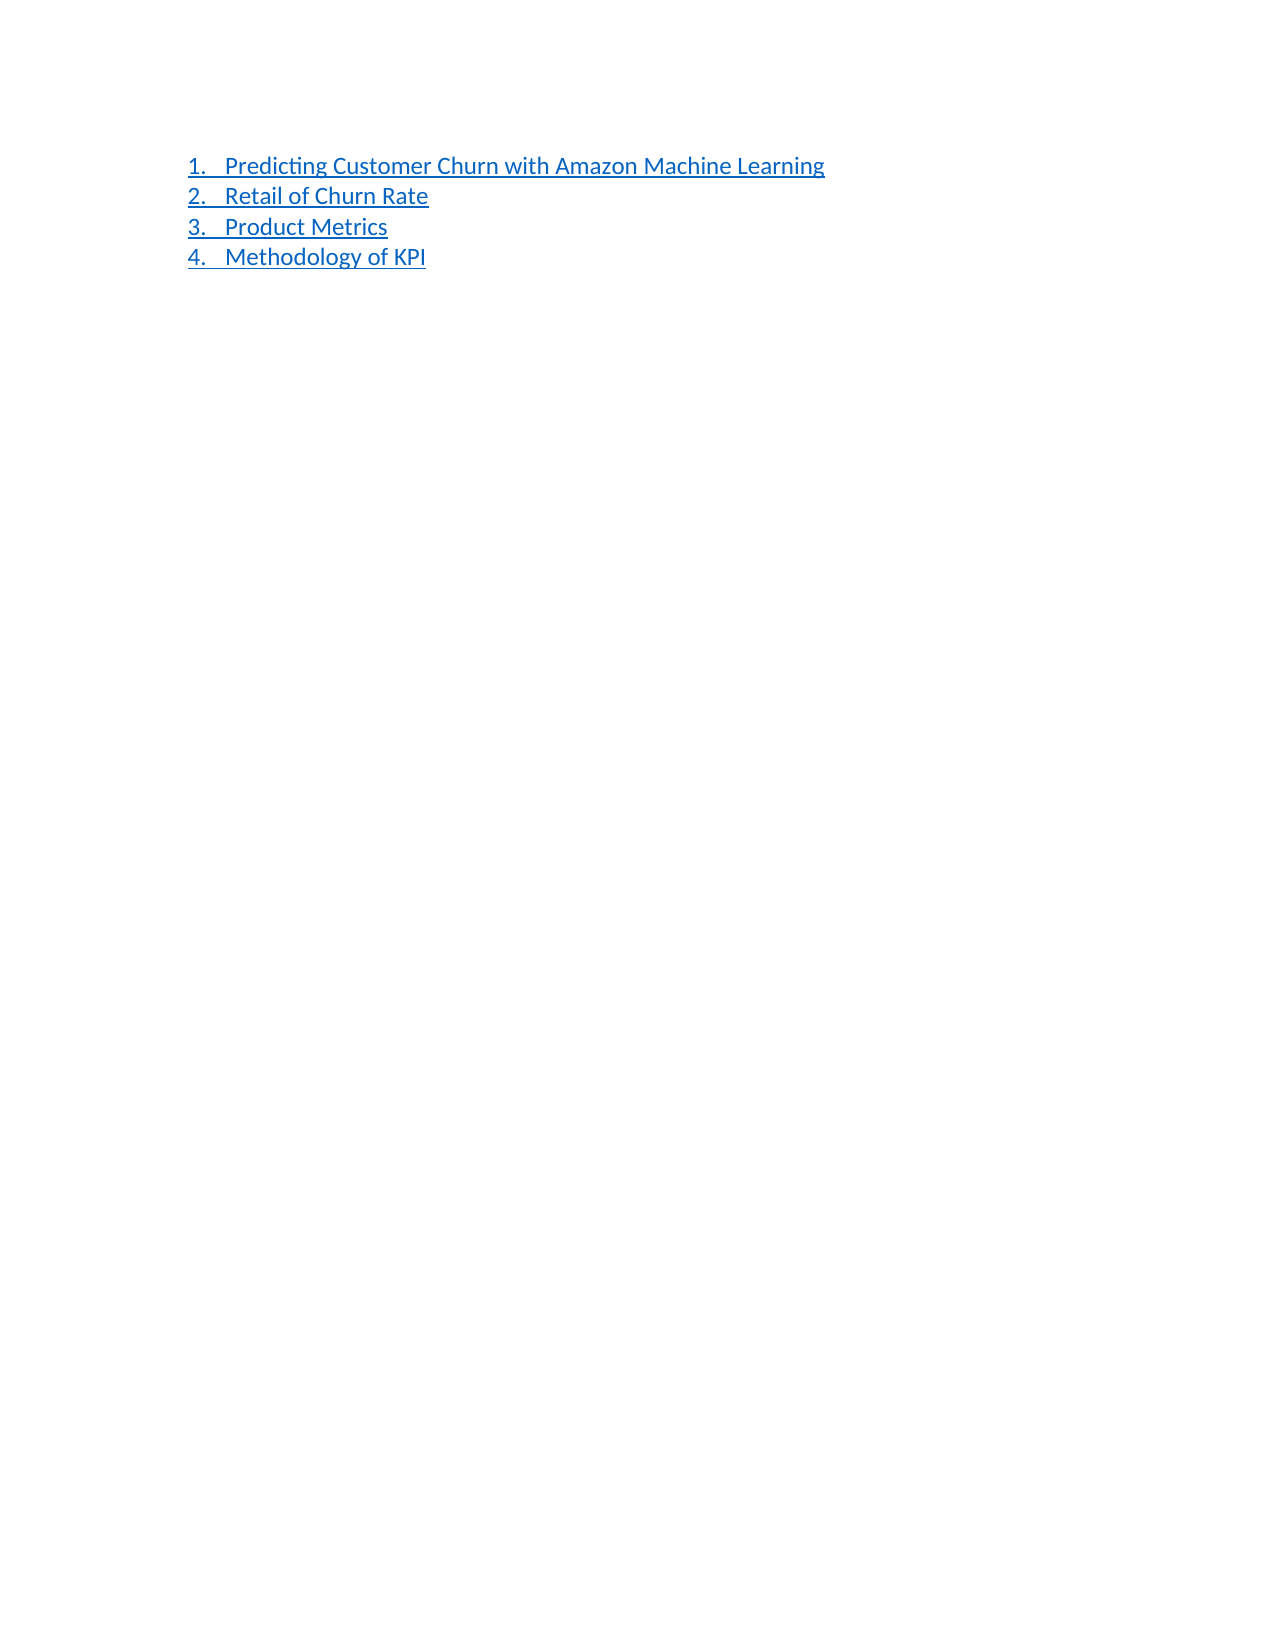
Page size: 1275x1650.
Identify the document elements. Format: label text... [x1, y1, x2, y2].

list Product Metrics [187, 211, 1125, 242]
list Predicting Customer Churn with Amazon Machine Learning [187, 150, 1125, 181]
list Methodology of KPI [187, 242, 1125, 272]
list Retail of Churn Rate [187, 181, 1125, 211]
